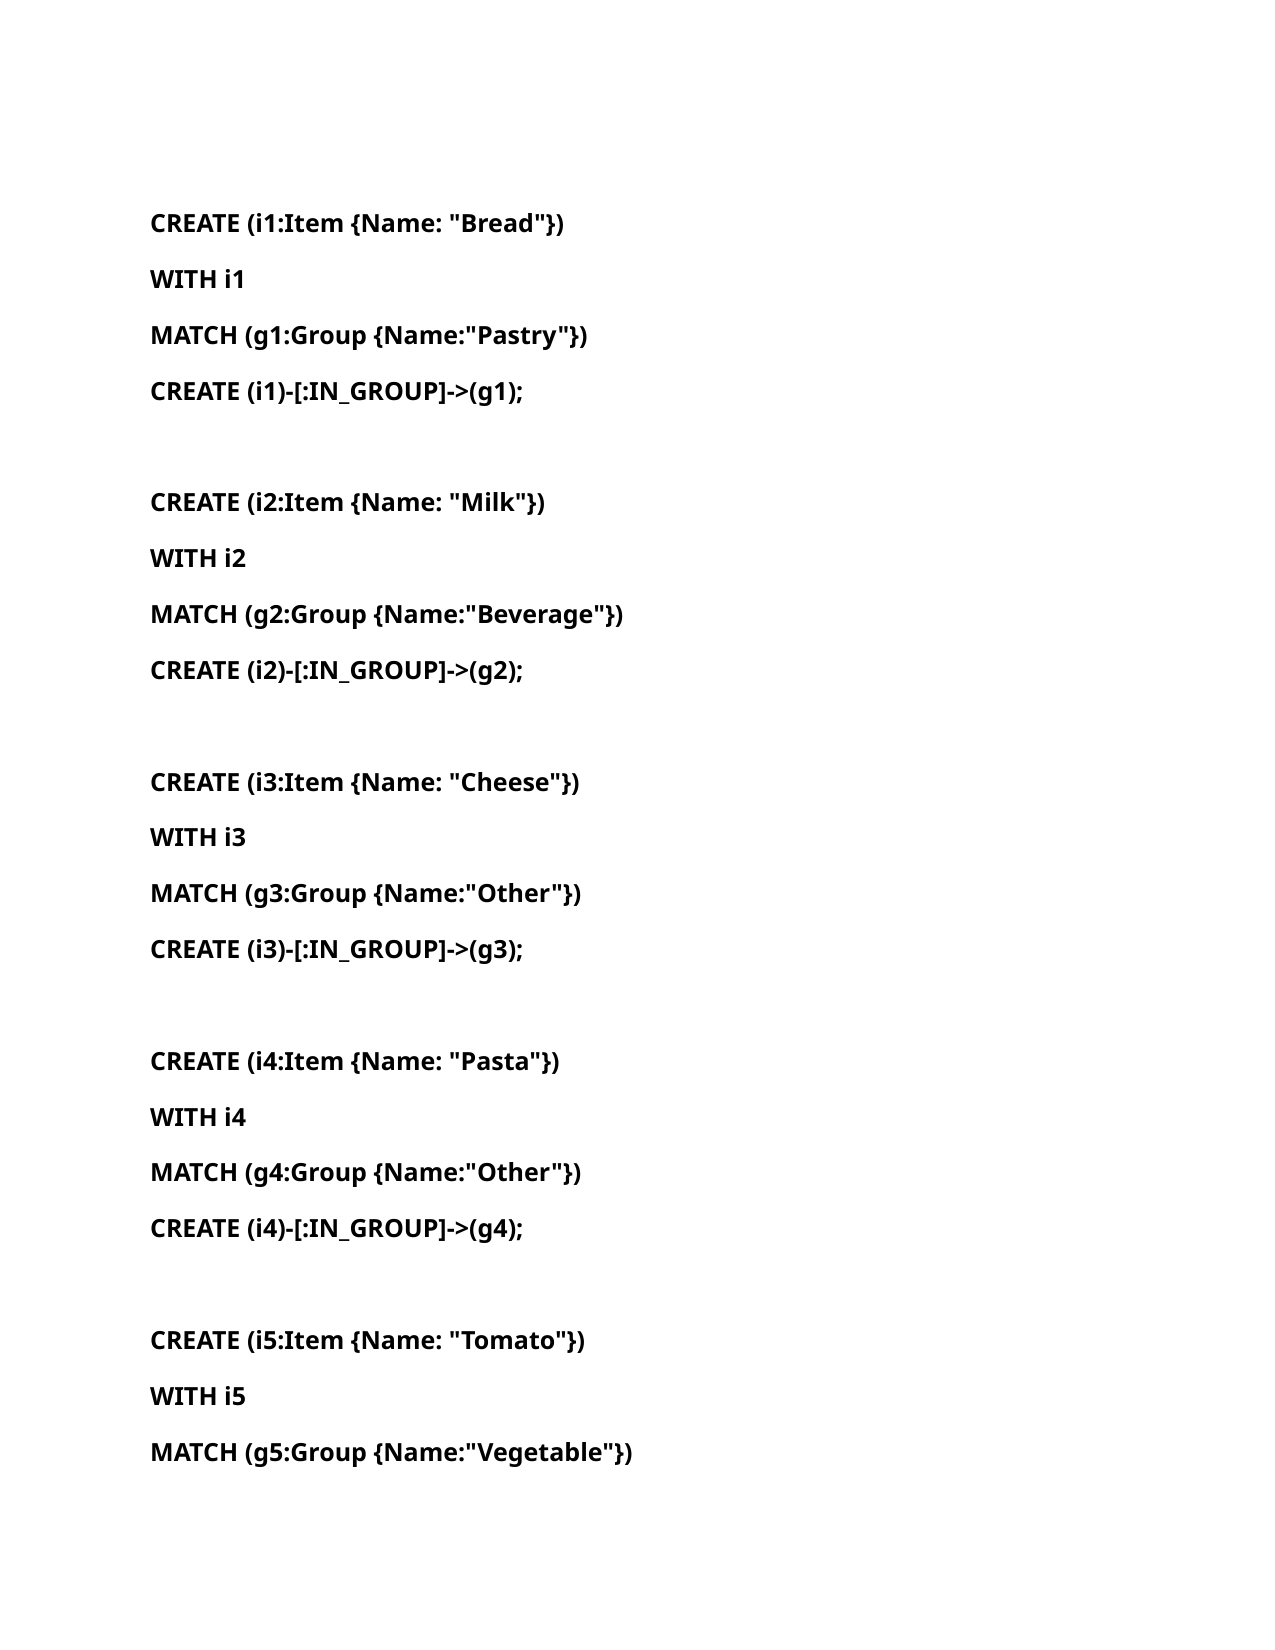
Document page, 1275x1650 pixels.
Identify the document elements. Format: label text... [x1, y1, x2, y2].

text WITH i3 [150, 820, 1125, 854]
text CREATE (i5:Item {Name: "Tomato"}) [150, 1322, 1125, 1357]
text WITH i5 [150, 1378, 1125, 1412]
text CREATE (i4:Item {Name: "Pasta"}) [150, 1043, 1125, 1077]
text WITH i2 [150, 541, 1125, 575]
text MATCH (g1:Group {Name:"Pastry"}) [150, 317, 1125, 352]
text MATCH (g4:Group {Name:"Other"}) [150, 1155, 1125, 1189]
text CREATE (i2)-[:IN_GROUP]->(g2); [150, 652, 1125, 687]
text CREATE (i4)-[:IN_GROUP]->(g4); [150, 1211, 1125, 1245]
text MATCH (g2:Group {Name:"Beverage"}) [150, 597, 1125, 631]
text MATCH (g3:Group {Name:"Other"}) [150, 876, 1125, 910]
text WITH i4 [150, 1099, 1125, 1133]
text CREATE (i1)-[:IN_GROUP]->(g1); [150, 373, 1125, 407]
text MATCH (g5:Group {Name:"Vegetable"}) [150, 1434, 1125, 1468]
text CREATE (i1:Item {Name: "Bread"}) [150, 206, 1125, 240]
text CREATE (i2:Item {Name: "Milk"}) [150, 485, 1125, 519]
text CREATE (i3:Item {Name: "Cheese"}) [150, 764, 1125, 798]
text CREATE (i3)-[:IN_GROUP]->(g3); [150, 932, 1125, 966]
text WITH i1 [150, 262, 1125, 296]
